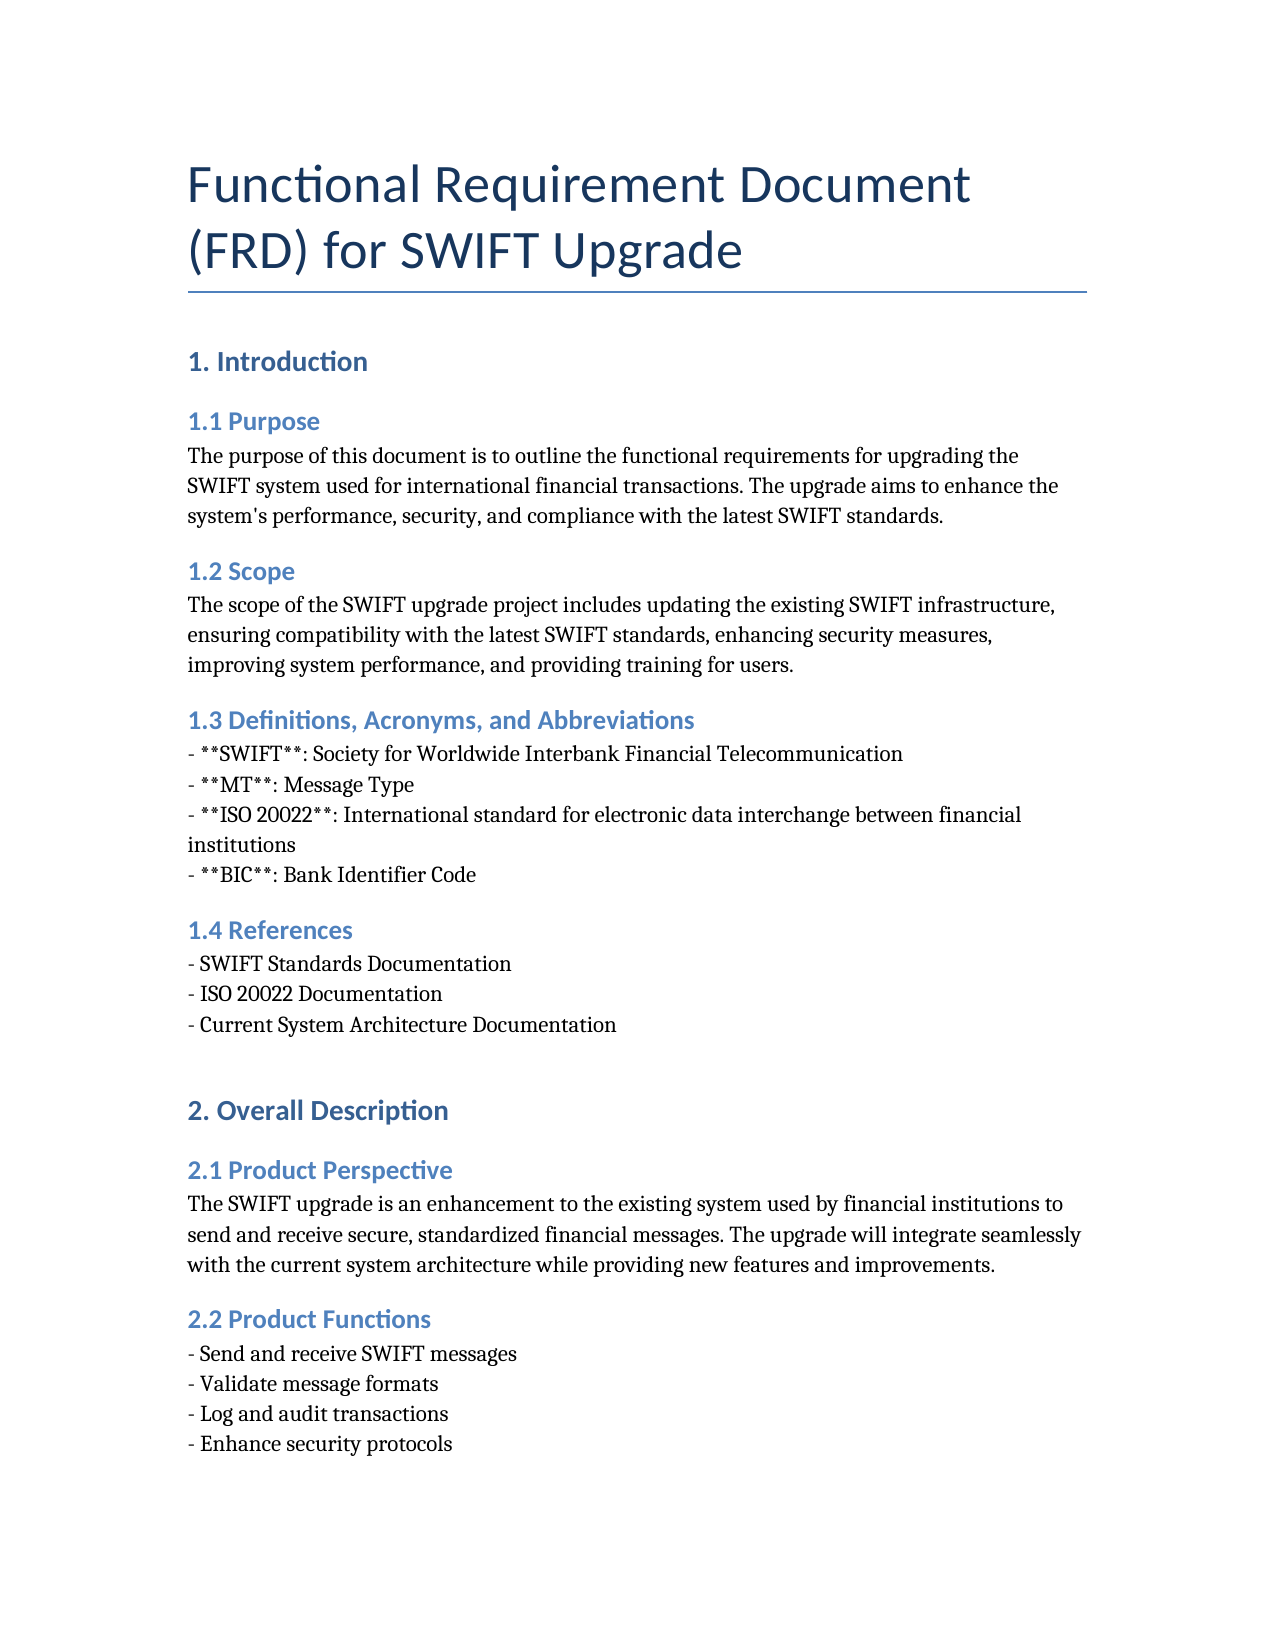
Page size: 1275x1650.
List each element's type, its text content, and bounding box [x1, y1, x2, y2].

text - SWIFT Standards Documentation - ISO 20022 Documentation - Current System Architecture Documentation [187, 951, 1087, 1038]
subtitle 2.2 Product Functions [187, 1303, 1087, 1336]
title Functional Requirement Document (FRD) for SWIFT Upgrade [187, 150, 1087, 293]
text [187, 1341, 1087, 1458]
subtitle 1.2 Scope [187, 554, 1087, 587]
subtitle 2.1 Product Perspective [187, 1153, 1087, 1186]
text The SWIFT upgrade is an enhancement to the existing system used by financial institutions to send and receive secure, standardized financial messages. The upgrade will integrate seamlessly with the current system architecture while providing new features and improvements. [187, 1191, 1087, 1278]
text The scope of the SWIFT upgrade project includes updating the existing SWIFT infrastructure, ensuring compatibility with the latest SWIFT standards, enhancing security measures, improving system performance, and providing training for users. [187, 592, 1087, 678]
text - **SWIFT**: Society for Worldwide Interbank Financial Telecommunication - **MT**: Message Type - **ISO 20022**: International standard for electronic data interchange between financial institutions - **BIC**: Bank Identifier Code [187, 741, 1087, 888]
subtitle 1. Introduction [187, 343, 1087, 378]
text The purpose of this document is to outline the functional requirements for upgrading the SWIFT system used for international financial transactions. The upgrade aims to enhance the system's performance, security, and compliance with the latest SWIFT standards. [187, 442, 1087, 529]
subtitle 2. Overall Description [187, 1092, 1087, 1127]
subtitle 1.1 Purpose [187, 404, 1087, 437]
subtitle 1.4 References [187, 913, 1087, 946]
subtitle 1.3 Definitions, Acronyms, and Abbreviations [187, 703, 1087, 736]
